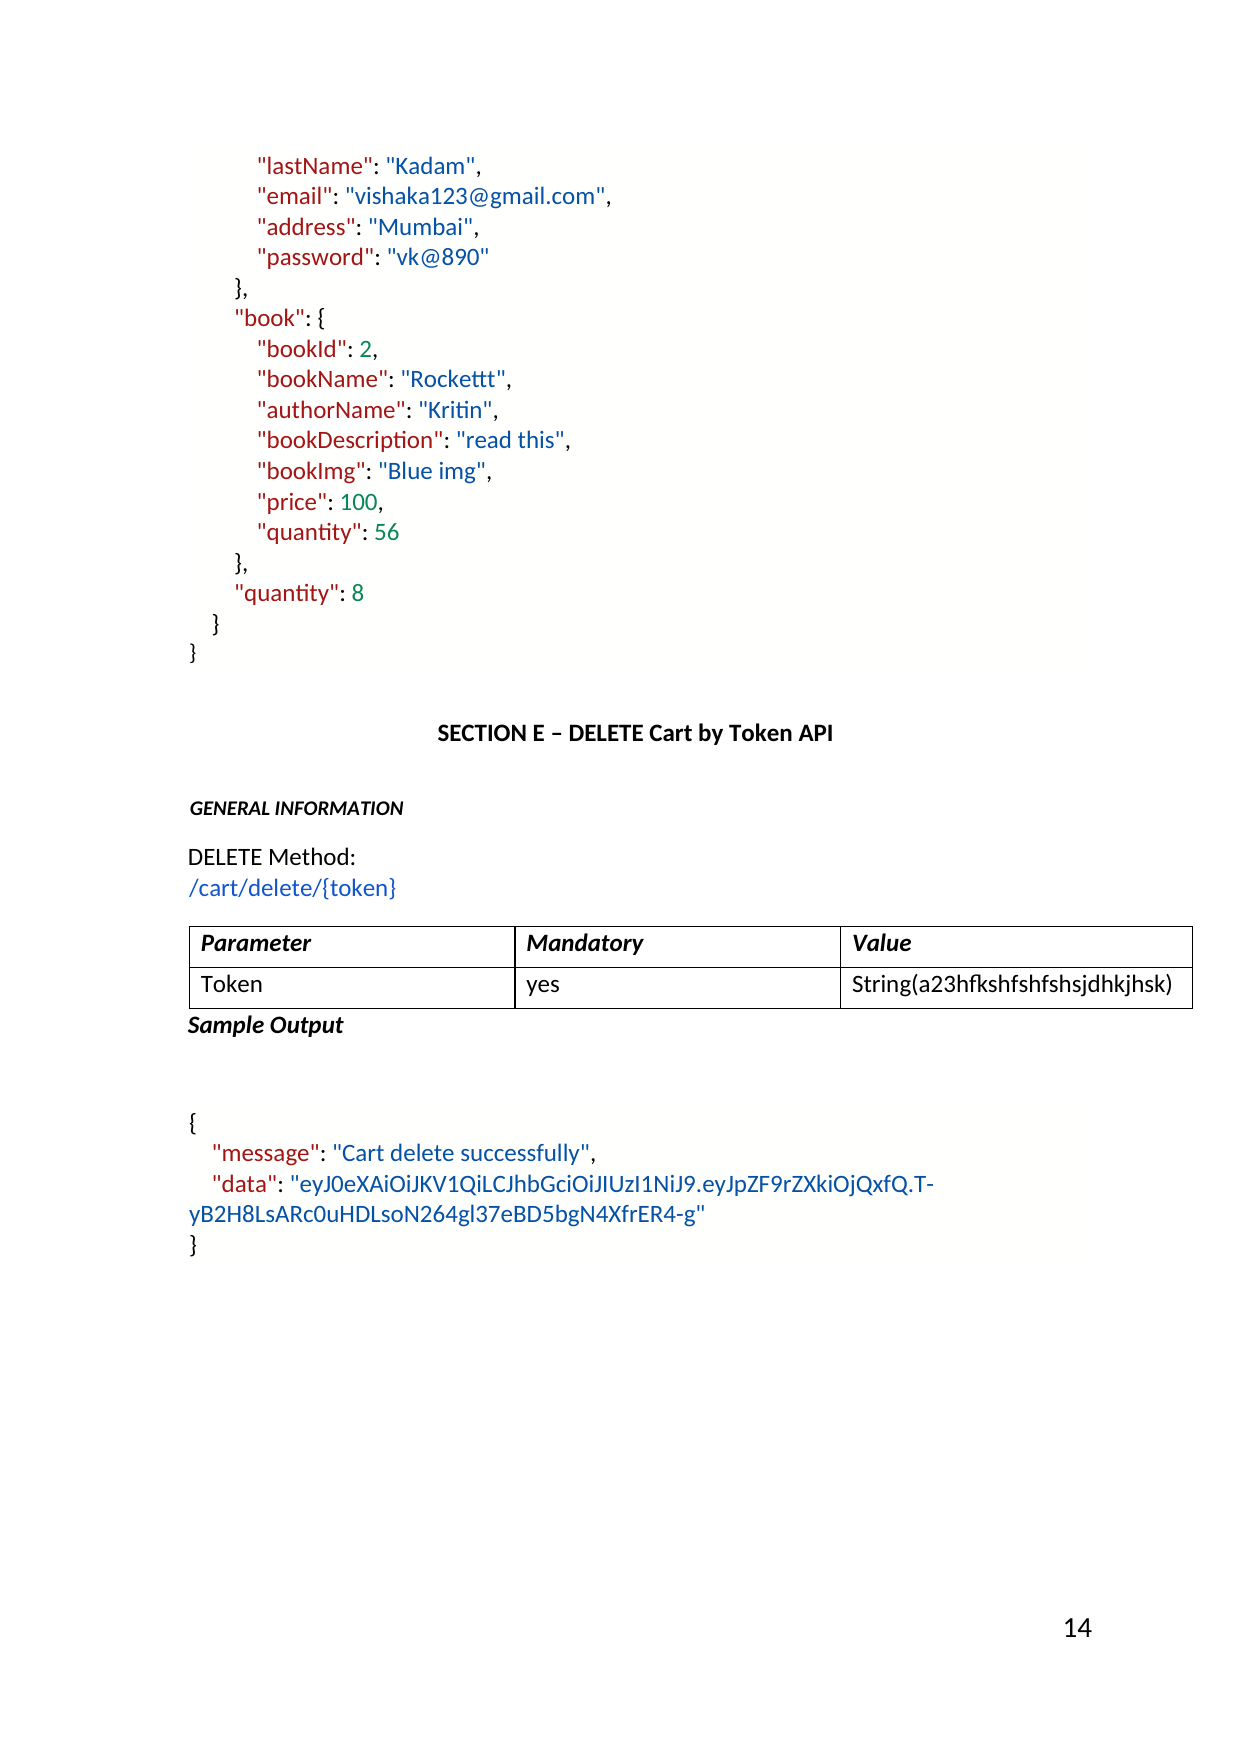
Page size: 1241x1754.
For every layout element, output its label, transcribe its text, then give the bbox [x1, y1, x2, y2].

text }, [189, 547, 1090, 577]
text "bookName": "Rockettt", [189, 364, 1090, 394]
text "data": "eyJ0eXAiOiJKV1QiLCJhbGciOiJIUzI1NiJ9.eyJpZF9rZXkiOjQxfQ.T-yB2H8LsARc0uHDLsoN264gl37eBD5bgN4XfrER4-g" [189, 1168, 1090, 1229]
text "book": { [189, 303, 1090, 333]
table_header Parameter [190, 927, 514, 967]
table_header Value [841, 927, 1192, 967]
text } [189, 1229, 1090, 1259]
text "bookDescription": "read this", [189, 425, 1090, 455]
text "price": 100, [189, 486, 1090, 516]
table_cell String(a23hfkshfshfshsjdhkjhsk) [841, 968, 1192, 1008]
text GENERAL INFORMATION [189, 795, 1092, 821]
table_cell Token [190, 968, 514, 1008]
text "message": "Cart delete successfully", [189, 1137, 1090, 1168]
text } [189, 638, 1090, 666]
text DELETE Method: [188, 841, 1092, 872]
text "address": "Mumbai", [189, 211, 1090, 242]
text "quantity": 8 [189, 577, 1090, 608]
table_header Mandatory [516, 927, 840, 967]
text Sample Output [188, 1009, 1092, 1039]
text "quantity": 56 [189, 516, 1090, 547]
text SECTION E – DELETE Cart by Token API [189, 717, 834, 748]
table_cell yes [516, 968, 840, 1008]
text "authorName": "Kritin", [189, 394, 1090, 425]
text } [189, 608, 1090, 638]
text }, [189, 272, 1090, 303]
text "email": "vishaka123@gmail.com", [189, 181, 1090, 211]
text "lastName": "Kadam", [189, 150, 1090, 181]
text "bookId": 2, [189, 333, 1090, 364]
text /cart/delete/{token} [189, 872, 918, 902]
text "password": "vk@890" [189, 242, 1090, 272]
text "bookImg": "Blue img", [189, 455, 1090, 486]
text { [189, 1107, 1090, 1137]
